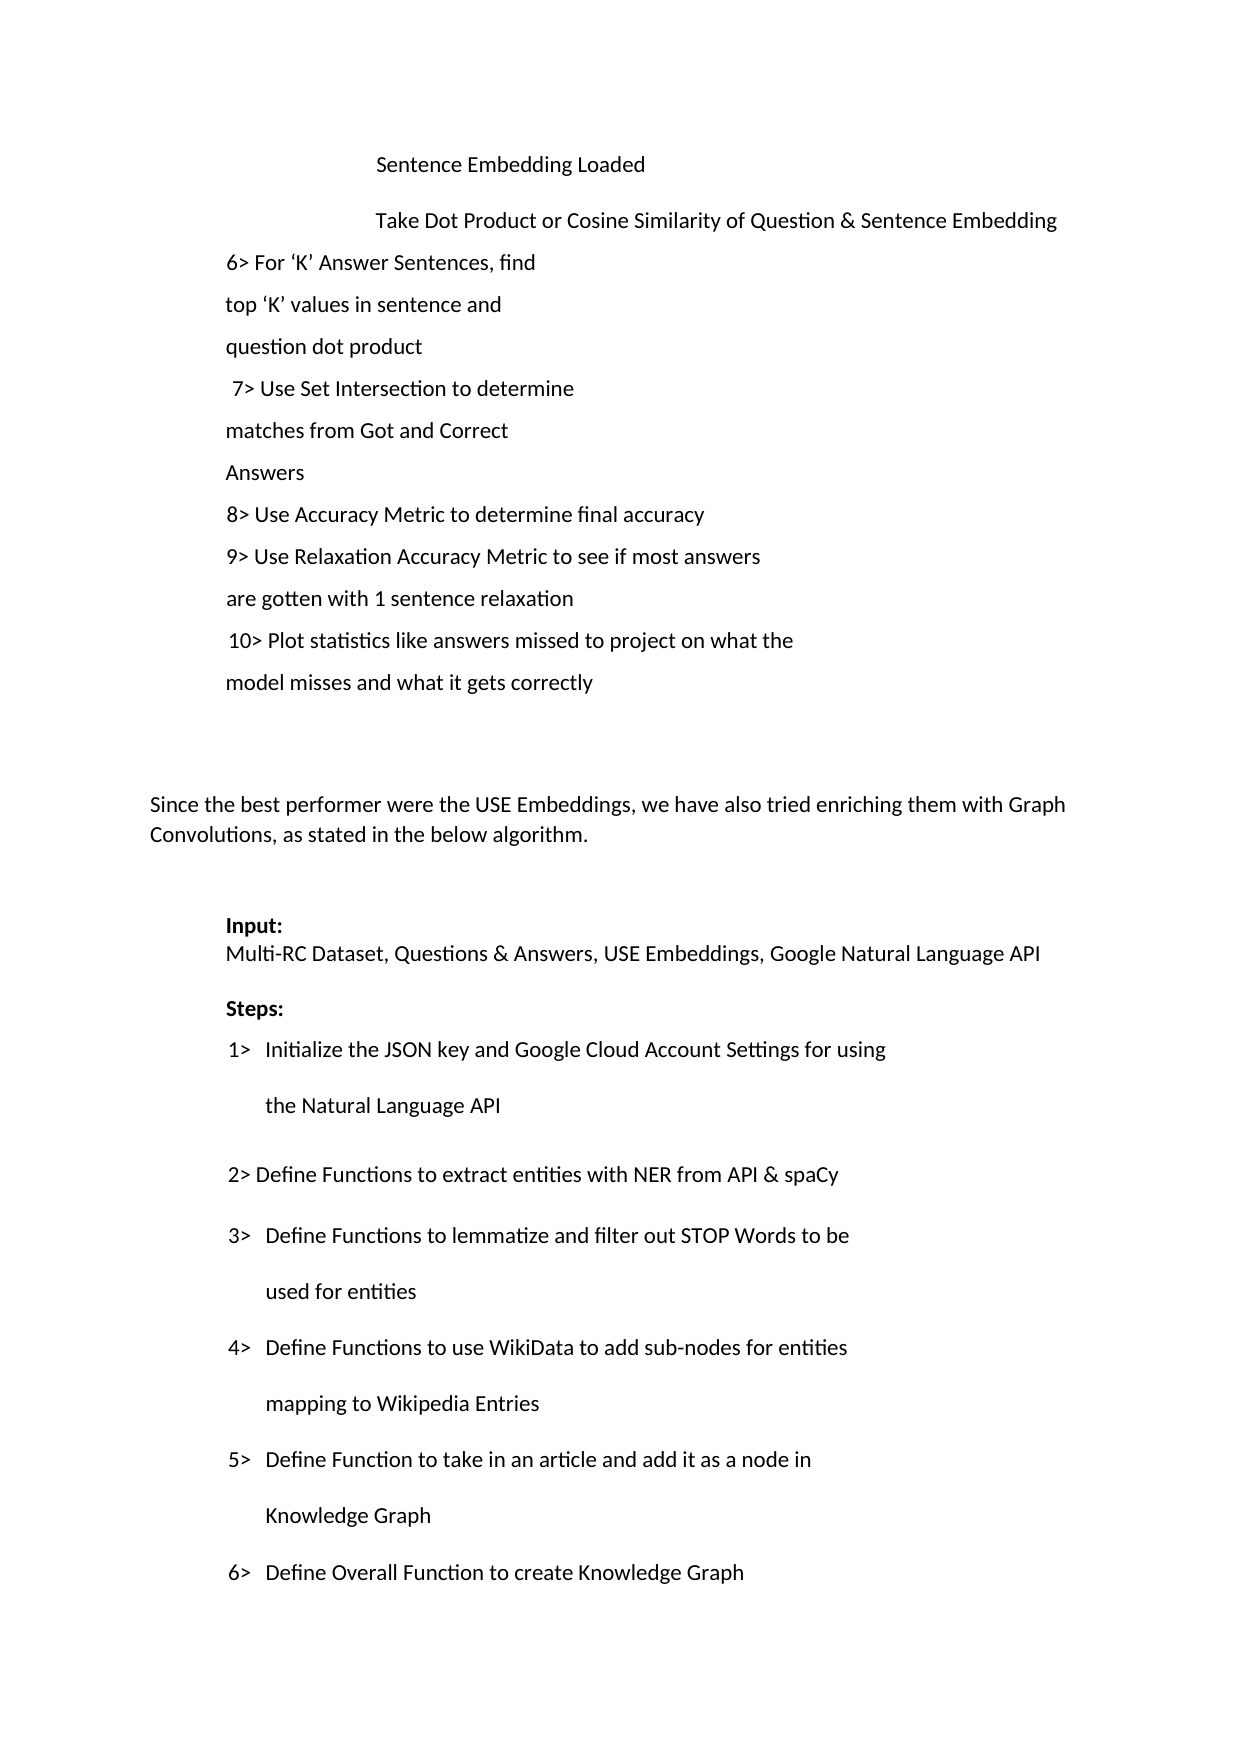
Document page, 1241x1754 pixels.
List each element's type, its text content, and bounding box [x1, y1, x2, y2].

list Define Functions to use WikiData to add sub-nodes for entities mapping to Wikipedia Entries [228, 1333, 897, 1417]
text Sentence Embedding Loaded [376, 150, 1090, 178]
text 10> Plot statistics like answers missed to project on what the [228, 626, 1090, 654]
list Define Function to take in an article and add it as a node in Knowledge Graph [228, 1446, 897, 1529]
text 8> Use Accuracy Metric to determine final accuracy [226, 500, 1090, 528]
text Answers [225, 458, 1090, 486]
list Define Functions to lemmatize and filter out STOP Words to be used for entities [228, 1221, 897, 1305]
list Initialize the JSON key and Google Cloud Account Settings for using the Natural Language API [228, 1035, 919, 1119]
text 2> Define Functions to extract entities with NER from API & spaCy [226, 1160, 919, 1188]
text model misses and what it gets correctly [225, 668, 1090, 696]
text top ‘K’ values in sentence and [225, 290, 1090, 318]
text 6> For ‘K’ Answer Sentences, find [226, 248, 1090, 276]
text question dot product [226, 332, 1090, 361]
text 7> Use Set Intersection to determine [232, 374, 1090, 402]
text matches from Got and Correct [225, 416, 1090, 444]
text Steps: [226, 994, 1090, 1022]
text Input: [226, 911, 1090, 939]
text 9> Use Relaxation Accuracy Metric to see if most answers [226, 542, 1090, 570]
text Since the best performer were the USE Embeddings, we have also tried enriching them with Graph Convolutions, as stated in the below algorithm. [150, 790, 1090, 848]
text Take Dot Product or Cosine Similarity of Question & Sentence Embedding [375, 207, 1090, 234]
text are gotten with 1 sentence relaxation [226, 584, 1090, 612]
list Define Overall Function to create Knowledge Graph [228, 1558, 897, 1586]
text Multi-RC Dataset, Questions & Answers, USE Embeddings, Google Natural Language API [225, 939, 1090, 967]
